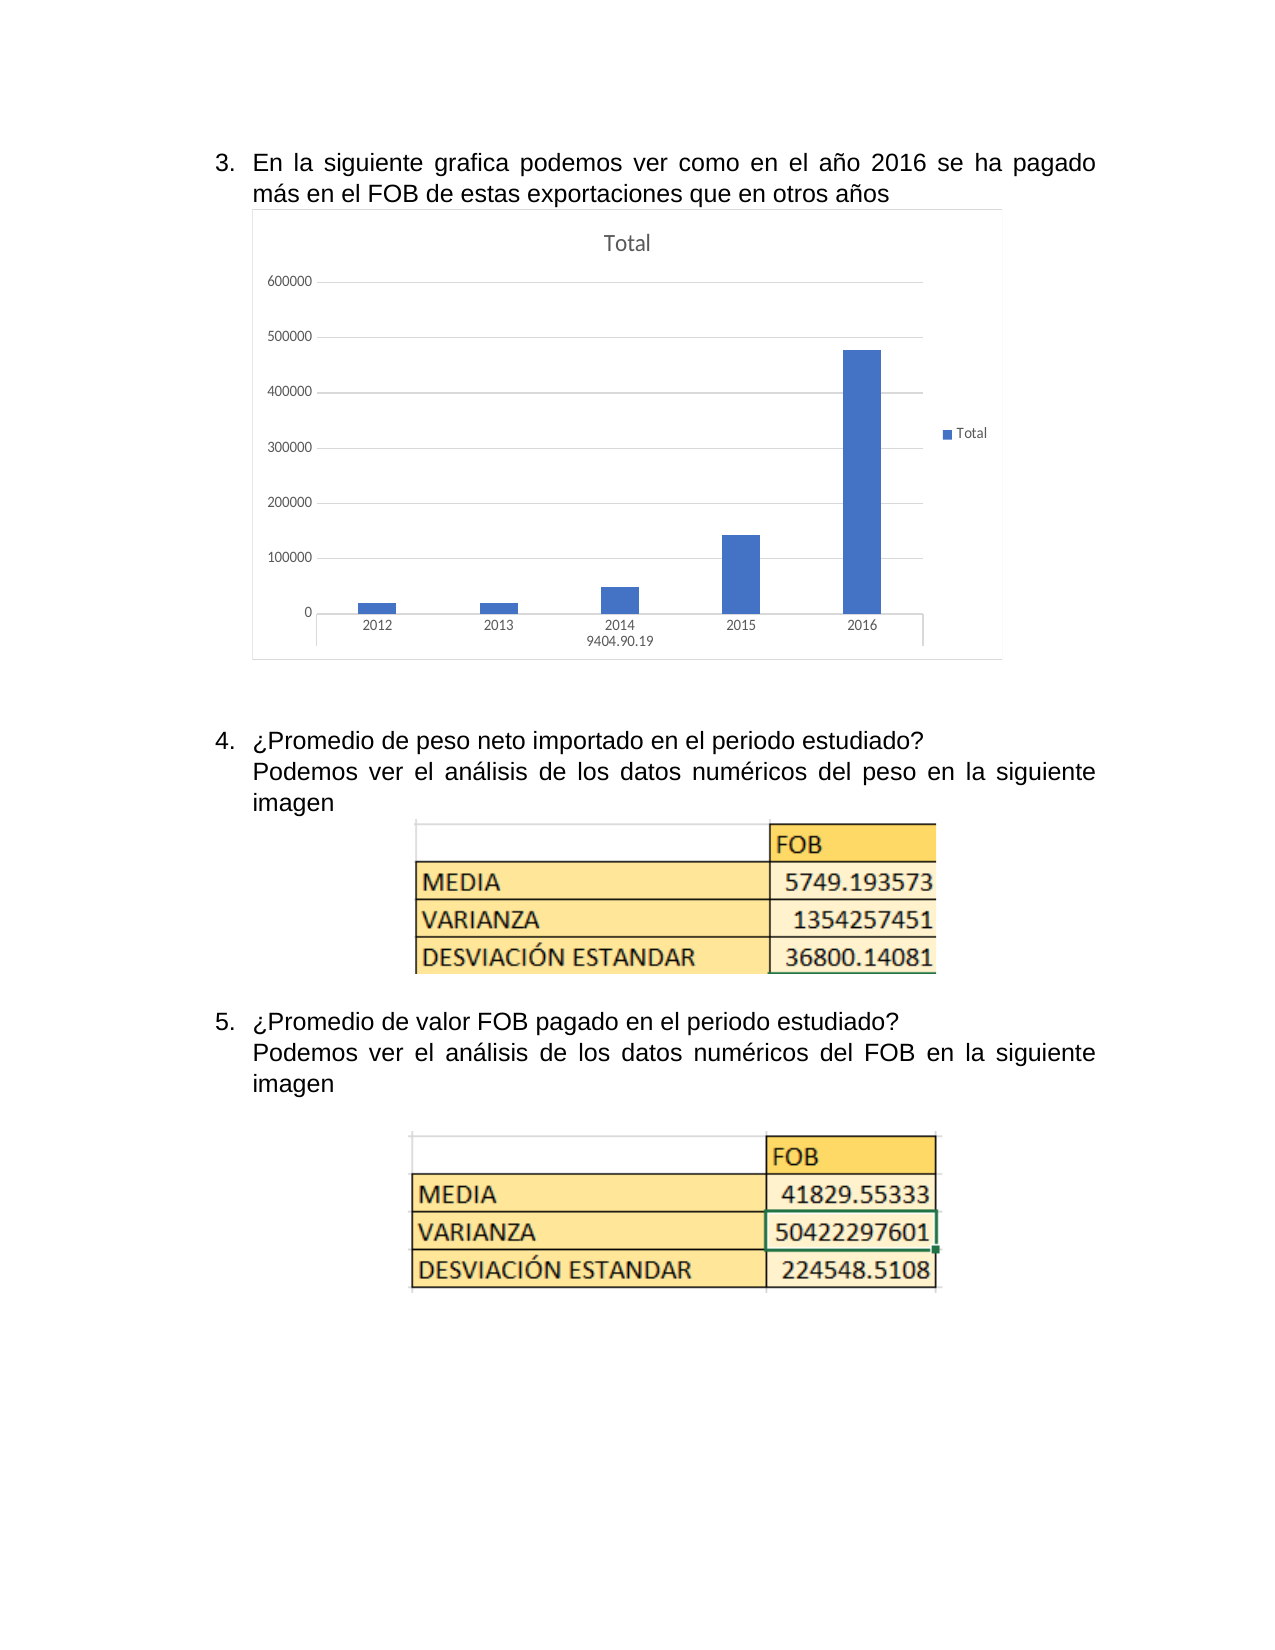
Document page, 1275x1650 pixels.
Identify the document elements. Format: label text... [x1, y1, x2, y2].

list Podemos ver el análisis de los datos numéricos del peso en la siguiente imagen [252, 757, 1098, 817]
list ¿Promedio de peso neto importado en el periodo estudiado? [215, 726, 1098, 755]
picture [407, 1131, 943, 1293]
list En la siguiente grafica podemos ver como en el año 2016 se ha pagado más en el FOB de estas exportaciones que en otros años [215, 148, 1098, 207]
picture [414, 819, 937, 974]
list Podemos ver el análisis de los datos numéricos del FOB en la siguiente imagen [252, 1038, 1098, 1098]
list ¿Promedio de valor FOB pagado en el periodo estudiado? [215, 1007, 1098, 1036]
